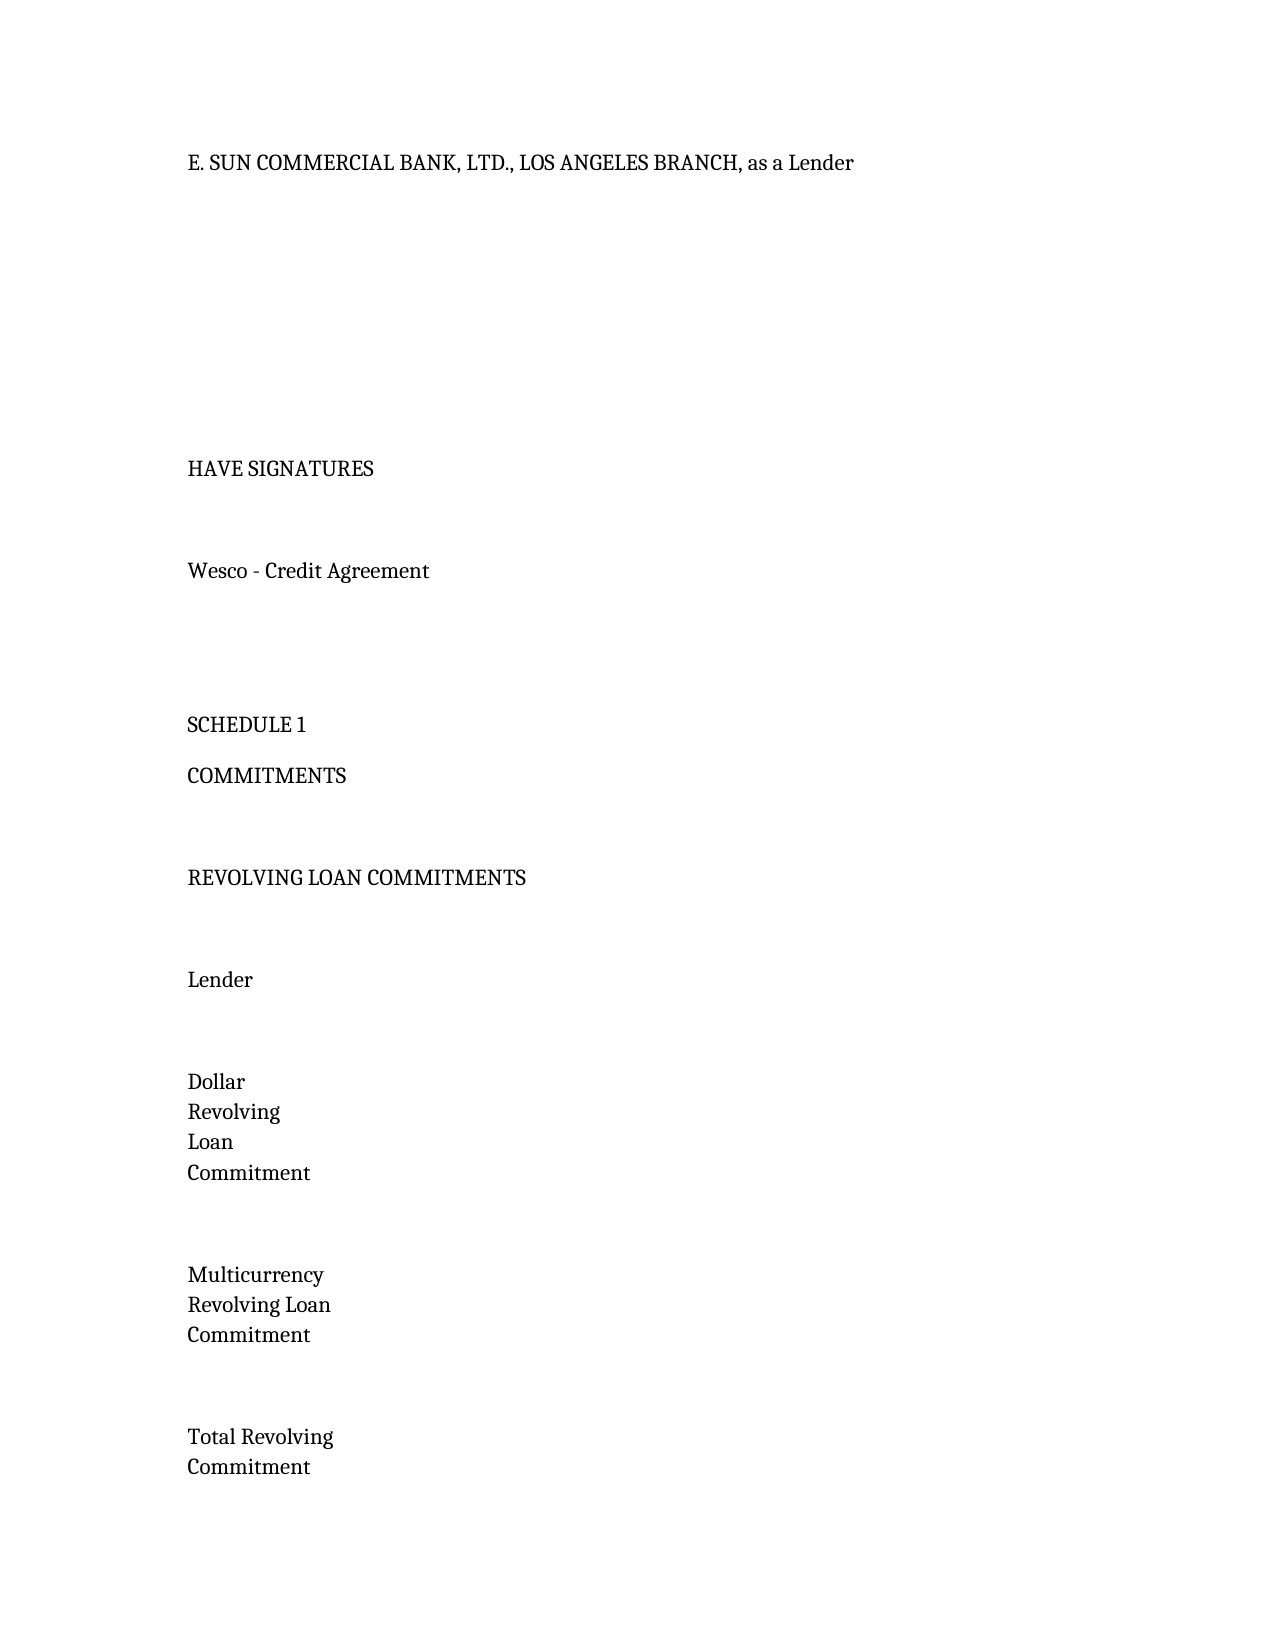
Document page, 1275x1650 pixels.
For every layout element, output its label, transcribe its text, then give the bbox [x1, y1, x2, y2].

text COMMITMENTS [187, 762, 1087, 789]
text HAVE SIGNATURES [187, 456, 1087, 483]
text E. SUN COMMERCIAL BANK, LTD., LOS ANGELES BRANCH, as a Lender [187, 150, 1087, 176]
text Dollar Revolving Loan Commitment [187, 1069, 1087, 1186]
text SCHEDULE 1 [187, 711, 1087, 738]
text Multicurrency Revolving Loan Commitment [187, 1261, 1087, 1348]
text Total Revolving Commitment [187, 1424, 1087, 1481]
text REVOLVING LOAN COMMITMENTS [187, 864, 1087, 891]
text Lender [187, 967, 1087, 993]
text Wesco - Credit Agreement [187, 558, 1087, 585]
